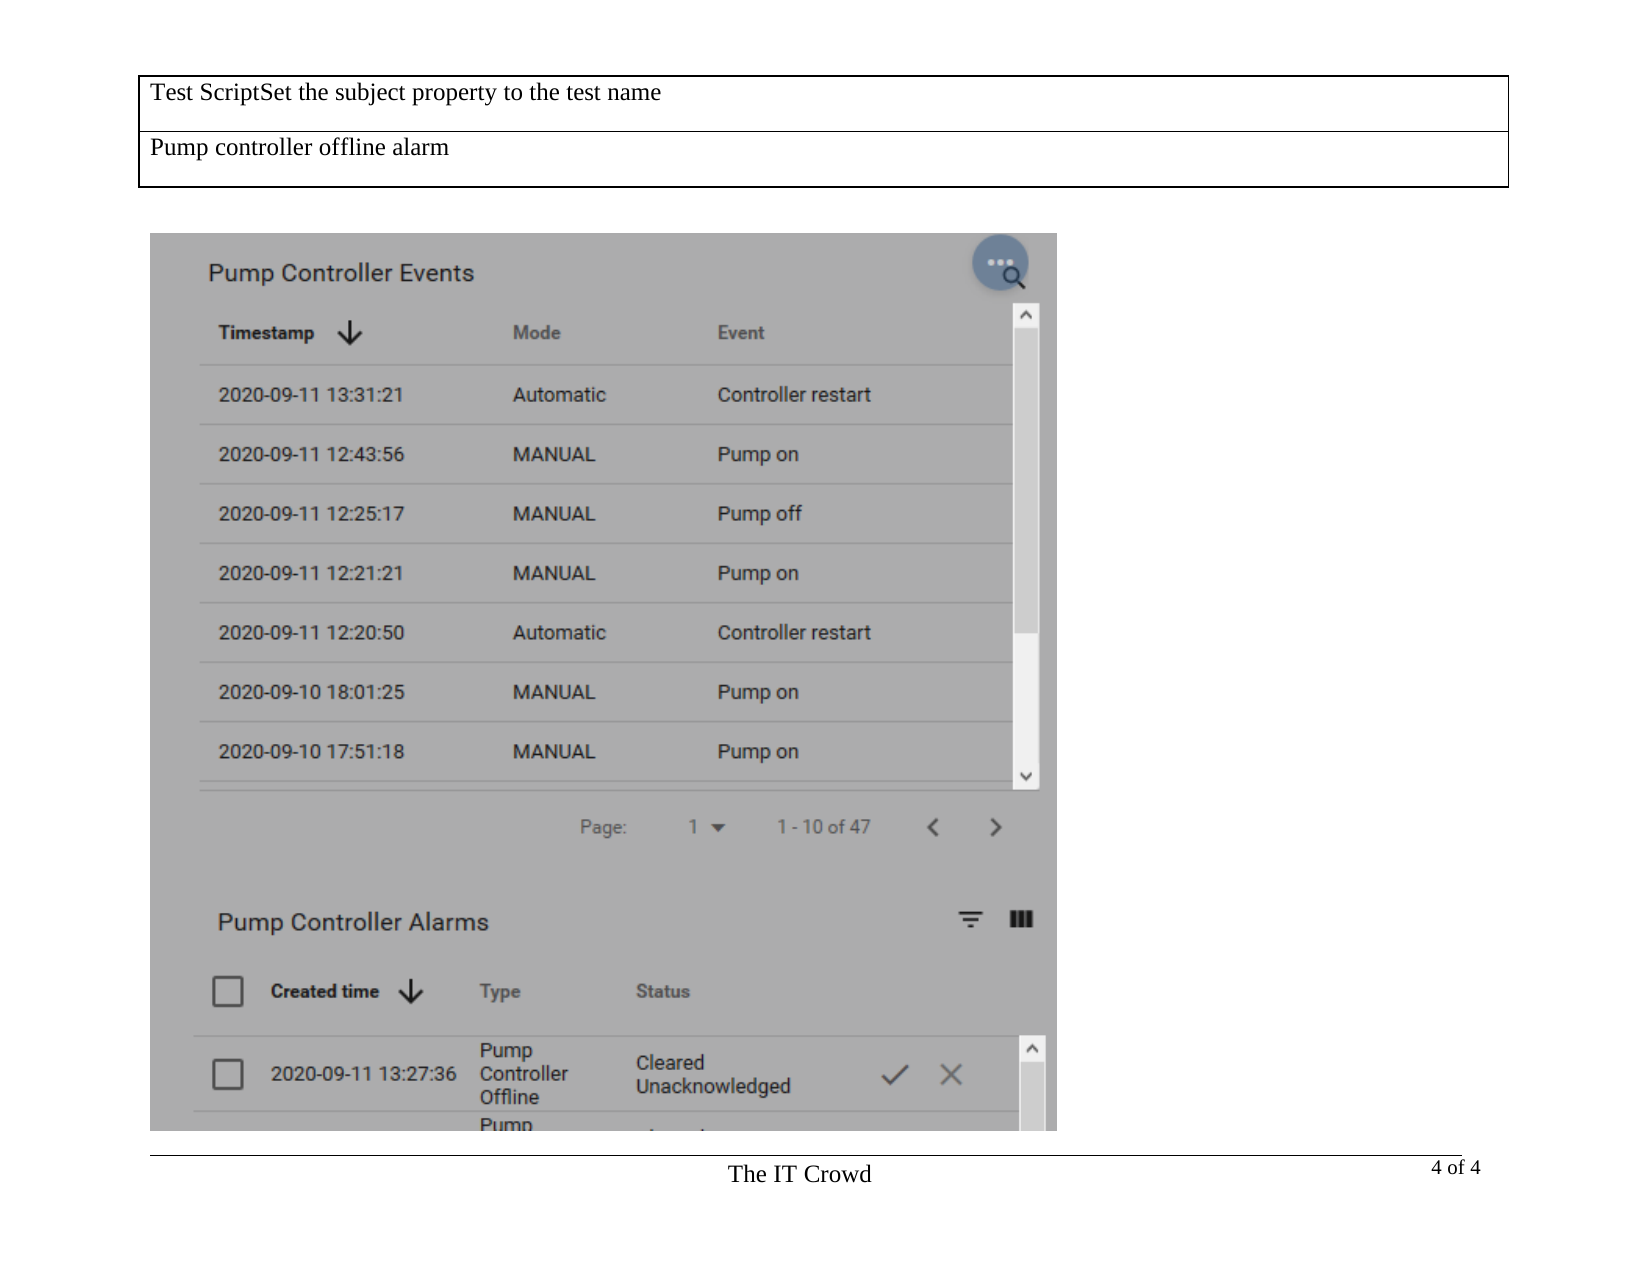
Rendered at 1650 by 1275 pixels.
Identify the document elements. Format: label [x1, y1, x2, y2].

picture [150, 233, 1057, 1131]
